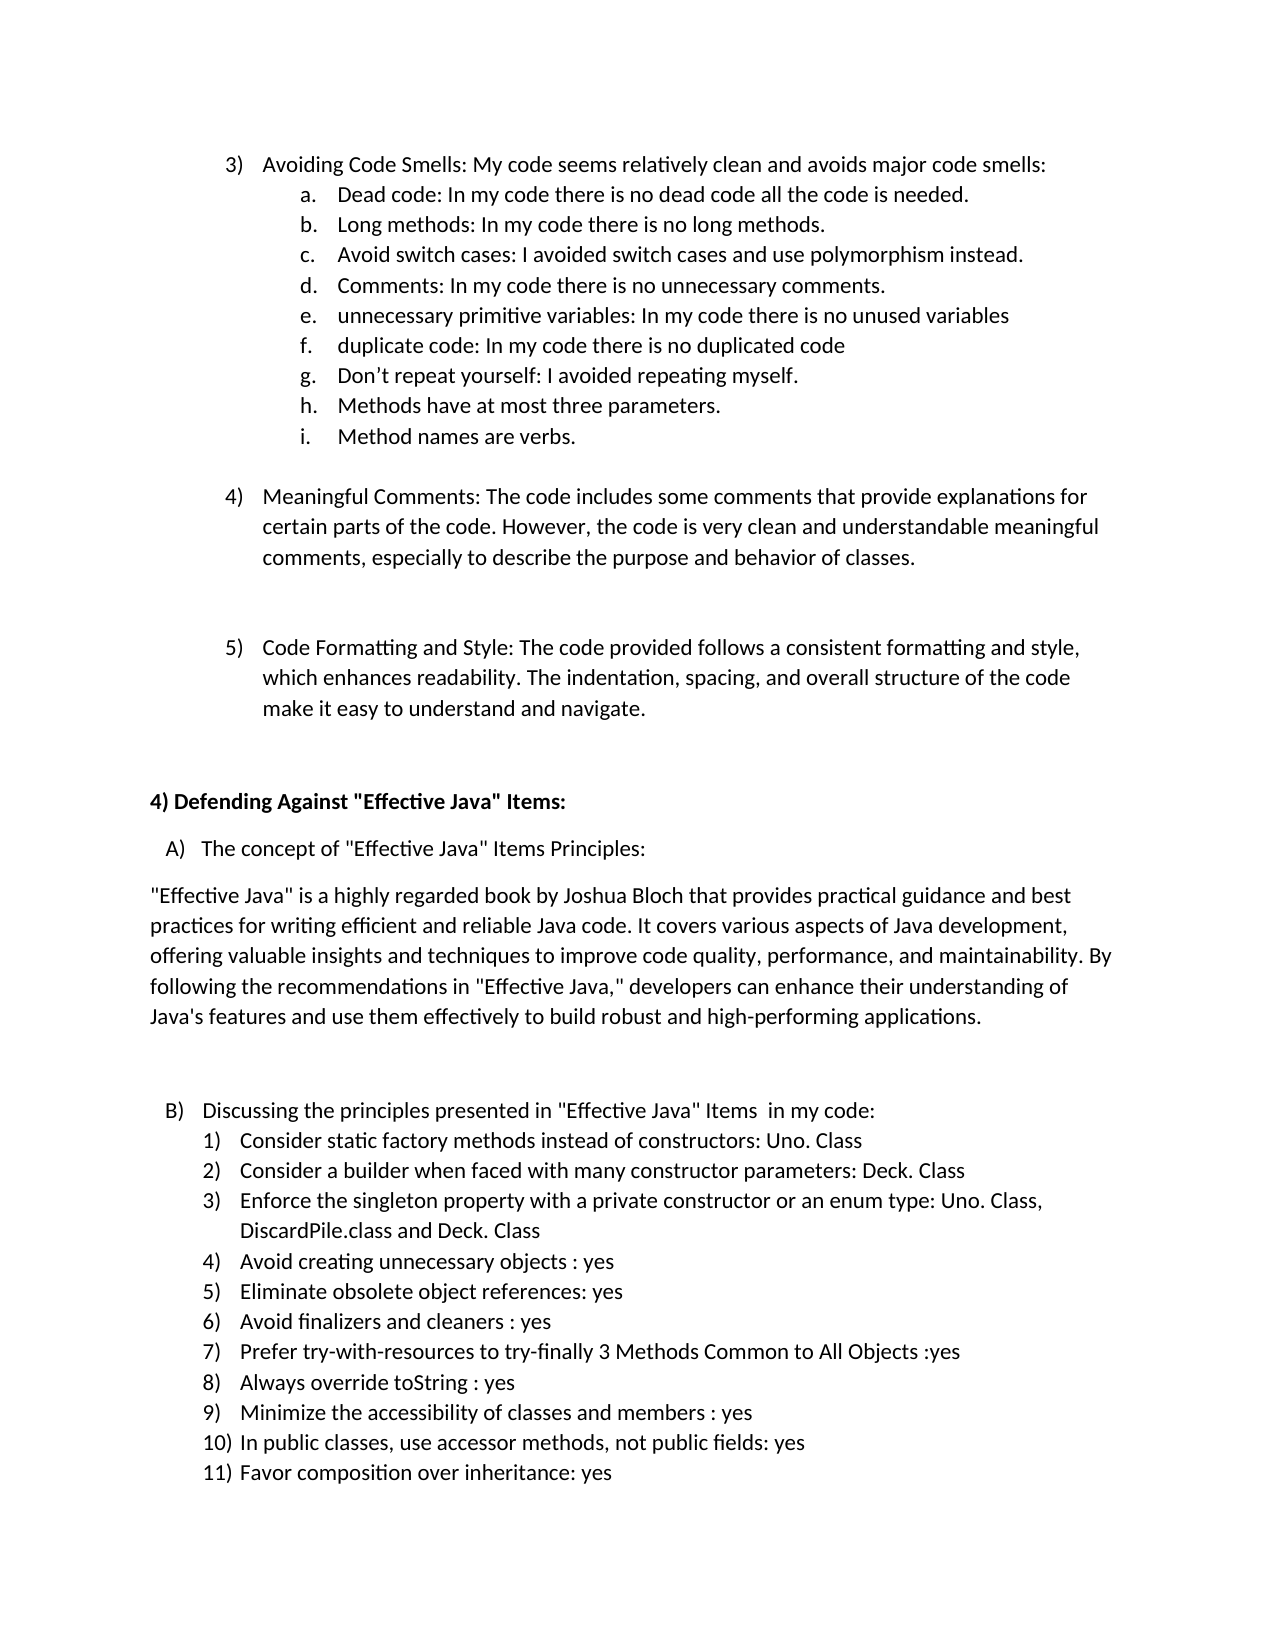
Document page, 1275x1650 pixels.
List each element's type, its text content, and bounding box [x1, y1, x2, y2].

list Avoid creating unnecessary objects : yes [202, 1247, 1125, 1275]
list Discussing the principles presented in "Effective Java" Items in my code: [165, 1096, 1125, 1124]
list Favor composition over inheritance: yes [202, 1458, 1125, 1486]
list Enforce the singleton property with a private constructor or an enum type: Uno. Class, DiscardPile.class and Deck. Class [202, 1186, 1125, 1245]
list Minimize the accessibility of classes and members : yes [202, 1398, 1125, 1426]
text 4) Defending Against "Effective Java" Items: [150, 787, 1125, 816]
list Consider static factory methods instead of constructors: Uno. Class [202, 1126, 1125, 1154]
list Method names are verbs. [300, 422, 1125, 450]
list Methods have at most three parameters. [300, 392, 1125, 420]
list Comments: In my code there is no unnecessary comments. [300, 271, 1125, 299]
list duplicate code: In my code there is no duplicated code [300, 331, 1125, 359]
list Consider a builder when faced with many constructor parameters: Deck. Class [202, 1156, 1125, 1184]
list Avoid switch cases: I avoided switch cases and use polymorphism instead. [300, 241, 1125, 269]
list Eliminate obsolete object references: yes [202, 1277, 1125, 1305]
list In public classes, use accessor methods, not public fields: yes [202, 1428, 1125, 1456]
list Always override toString : yes [202, 1368, 1125, 1396]
list Dead code: In my code there is no dead code all the code is needed. [300, 180, 1125, 208]
list Code Formatting and Style: The code provided follows a consistent formatting and style, which enhances readability. The indentation, spacing, and overall structure of the code make it easy to understand and navigate. [225, 633, 1125, 722]
list Prefer try-with-resources to try-finally 3 Methods Common to All Objects :yes [202, 1337, 1125, 1366]
list Avoid finalizers and cleaners : yes [202, 1307, 1125, 1335]
text "Effective Java" is a highly regarded book by Joshua Bloch that provides practical guidance and best practices for writing efficient and reliable Java code. It covers various aspects of Java development, offering valuable insights and techniques to improve code quality, performance, and maintainability. By following the recommendations in "Effective Java," developers can enhance their understanding of Java's features and use them effectively to build robust and high-performing applications. [150, 881, 1125, 1030]
list Meaningful Comments: The code includes some comments that provide explanations for certain parts of the code. However, the code is very clean and understandable meaningful comments, especially to describe the purpose and behavior of classes. [225, 482, 1125, 571]
list Avoiding Code Smells: My code seems relatively clean and avoids major code smells: [225, 150, 1125, 178]
text A) The concept of "Effective Java" Items Principles: [150, 834, 1125, 862]
list Don’t repeat yourself: I avoided repeating myself. [300, 361, 1125, 389]
list unnecessary primitive variables: In my code there is no unused variables [300, 301, 1125, 329]
list Long methods: In my code there is no long methods. [300, 210, 1125, 238]
